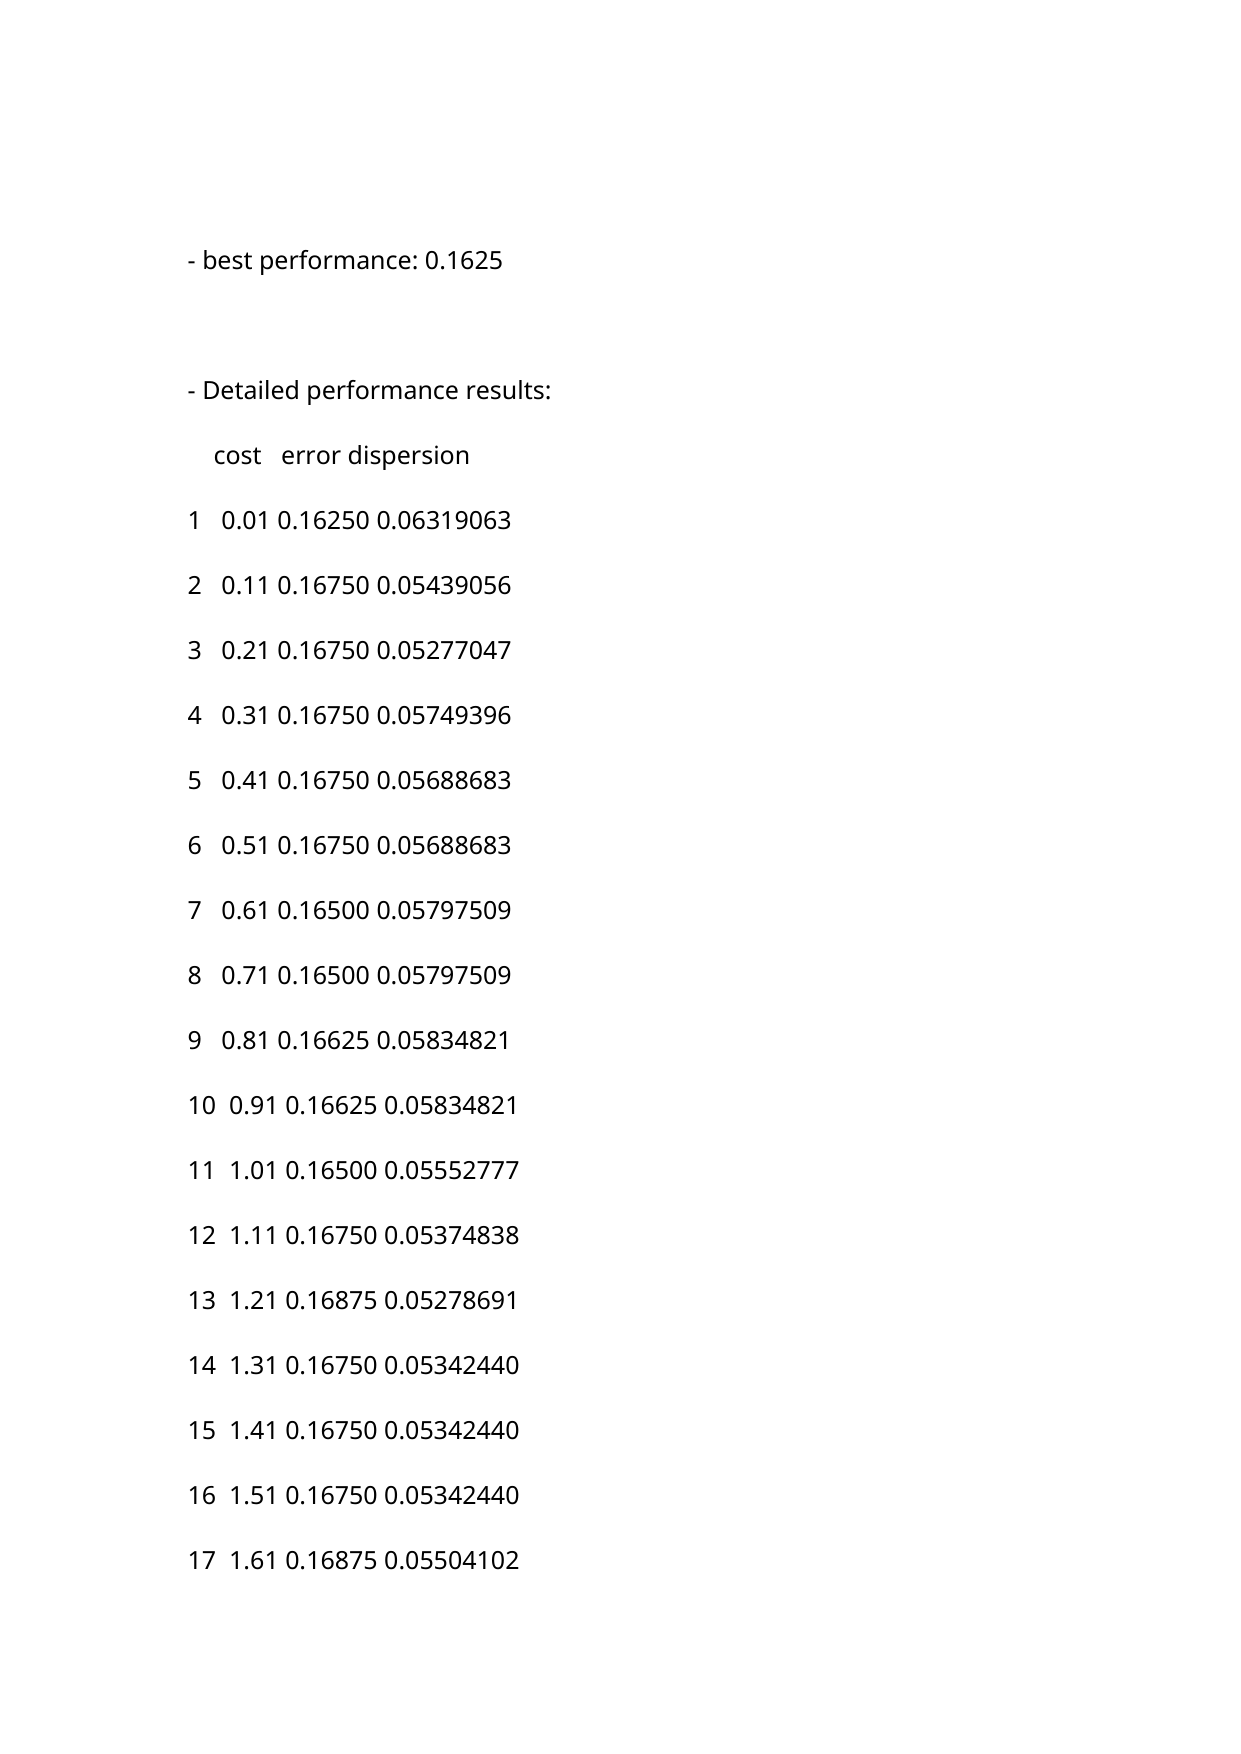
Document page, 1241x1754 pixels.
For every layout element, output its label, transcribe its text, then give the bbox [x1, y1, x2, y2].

text 16 1.51 0.16750 0.05342440 [187, 1462, 1053, 1527]
text 8 0.71 0.16500 0.05797509 [187, 942, 1053, 1007]
text 9 0.81 0.16625 0.05834821 [187, 1007, 1053, 1072]
text 14 1.31 0.16750 0.05342440 [187, 1332, 1053, 1397]
text cost error dispersion [187, 422, 1053, 487]
text 15 1.41 0.16750 0.05342440 [187, 1397, 1053, 1462]
text 7 0.61 0.16500 0.05797509 [187, 877, 1053, 942]
text 13 1.21 0.16875 0.05278691 [187, 1267, 1053, 1332]
text - Detailed performance results: [187, 357, 1053, 422]
text 4 0.31 0.16750 0.05749396 [187, 682, 1053, 747]
text - best performance: 0.1625 [187, 227, 1053, 292]
text 12 1.11 0.16750 0.05374838 [187, 1202, 1053, 1267]
text 10 0.91 0.16625 0.05834821 [187, 1072, 1053, 1137]
text 5 0.41 0.16750 0.05688683 [187, 747, 1053, 812]
text 6 0.51 0.16750 0.05688683 [187, 812, 1053, 877]
text 1 0.01 0.16250 0.06319063 [187, 487, 1053, 552]
text 2 0.11 0.16750 0.05439056 [187, 552, 1053, 617]
text 11 1.01 0.16500 0.05552777 [187, 1137, 1053, 1202]
text 17 1.61 0.16875 0.05504102 [187, 1527, 1053, 1592]
text 3 0.21 0.16750 0.05277047 [187, 617, 1053, 682]
